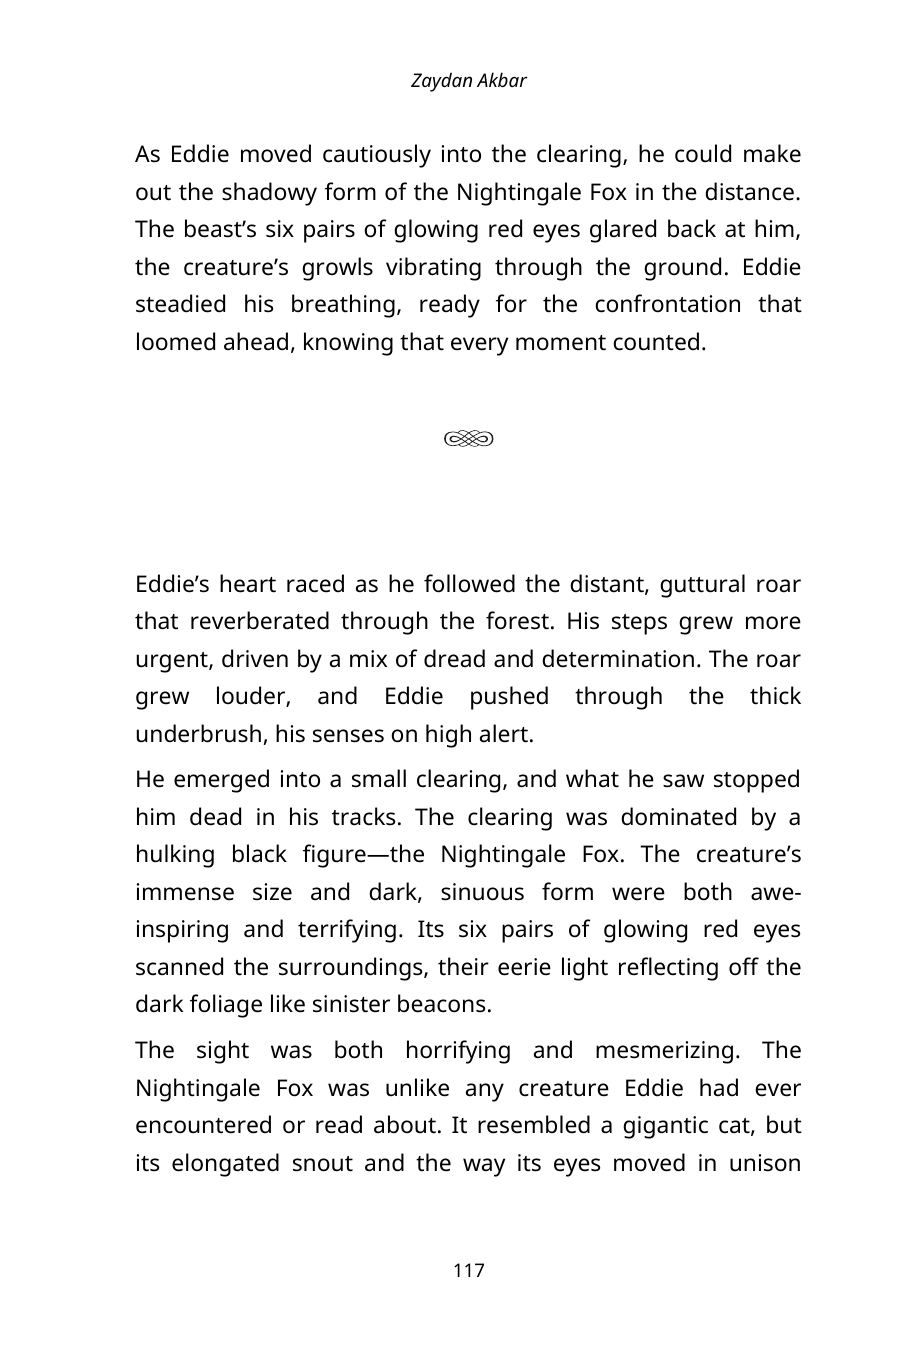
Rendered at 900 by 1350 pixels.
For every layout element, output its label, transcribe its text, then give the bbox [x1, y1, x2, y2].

text Eddie’s heart raced as he followed the distant, guttural roar that reverberated through the forest. His steps grew more urgent, driven by a mix of dread and determination. The roar grew louder, and Eddie pushed through the thick underbrush, his senses on high alert. [135, 568, 802, 749]
text As Eddie moved cautiously into the clearing, he could make out the shadowy form of the Nightingale Fox in the distance. The beast’s six pairs of glowing red eyes glared back at him, the creature’s growls vibrating through the ground. Eddie steadied his breathing, ready for the confrontation that loomed ahead, knowing that every moment counted. [135, 138, 802, 357]
text He emerged into a small clearing, and what he saw stopped him dead in his tracks. The clearing was dominated by a hulking black figure—the Nightingale Fox. The creature’s immense size and dark, sinuous form were both awe-inspiring and terrifying. Its six pairs of glowing red eyes scanned the surroundings, their eerie light reflecting off the dark foliage like sinister beacons. [135, 763, 802, 1020]
